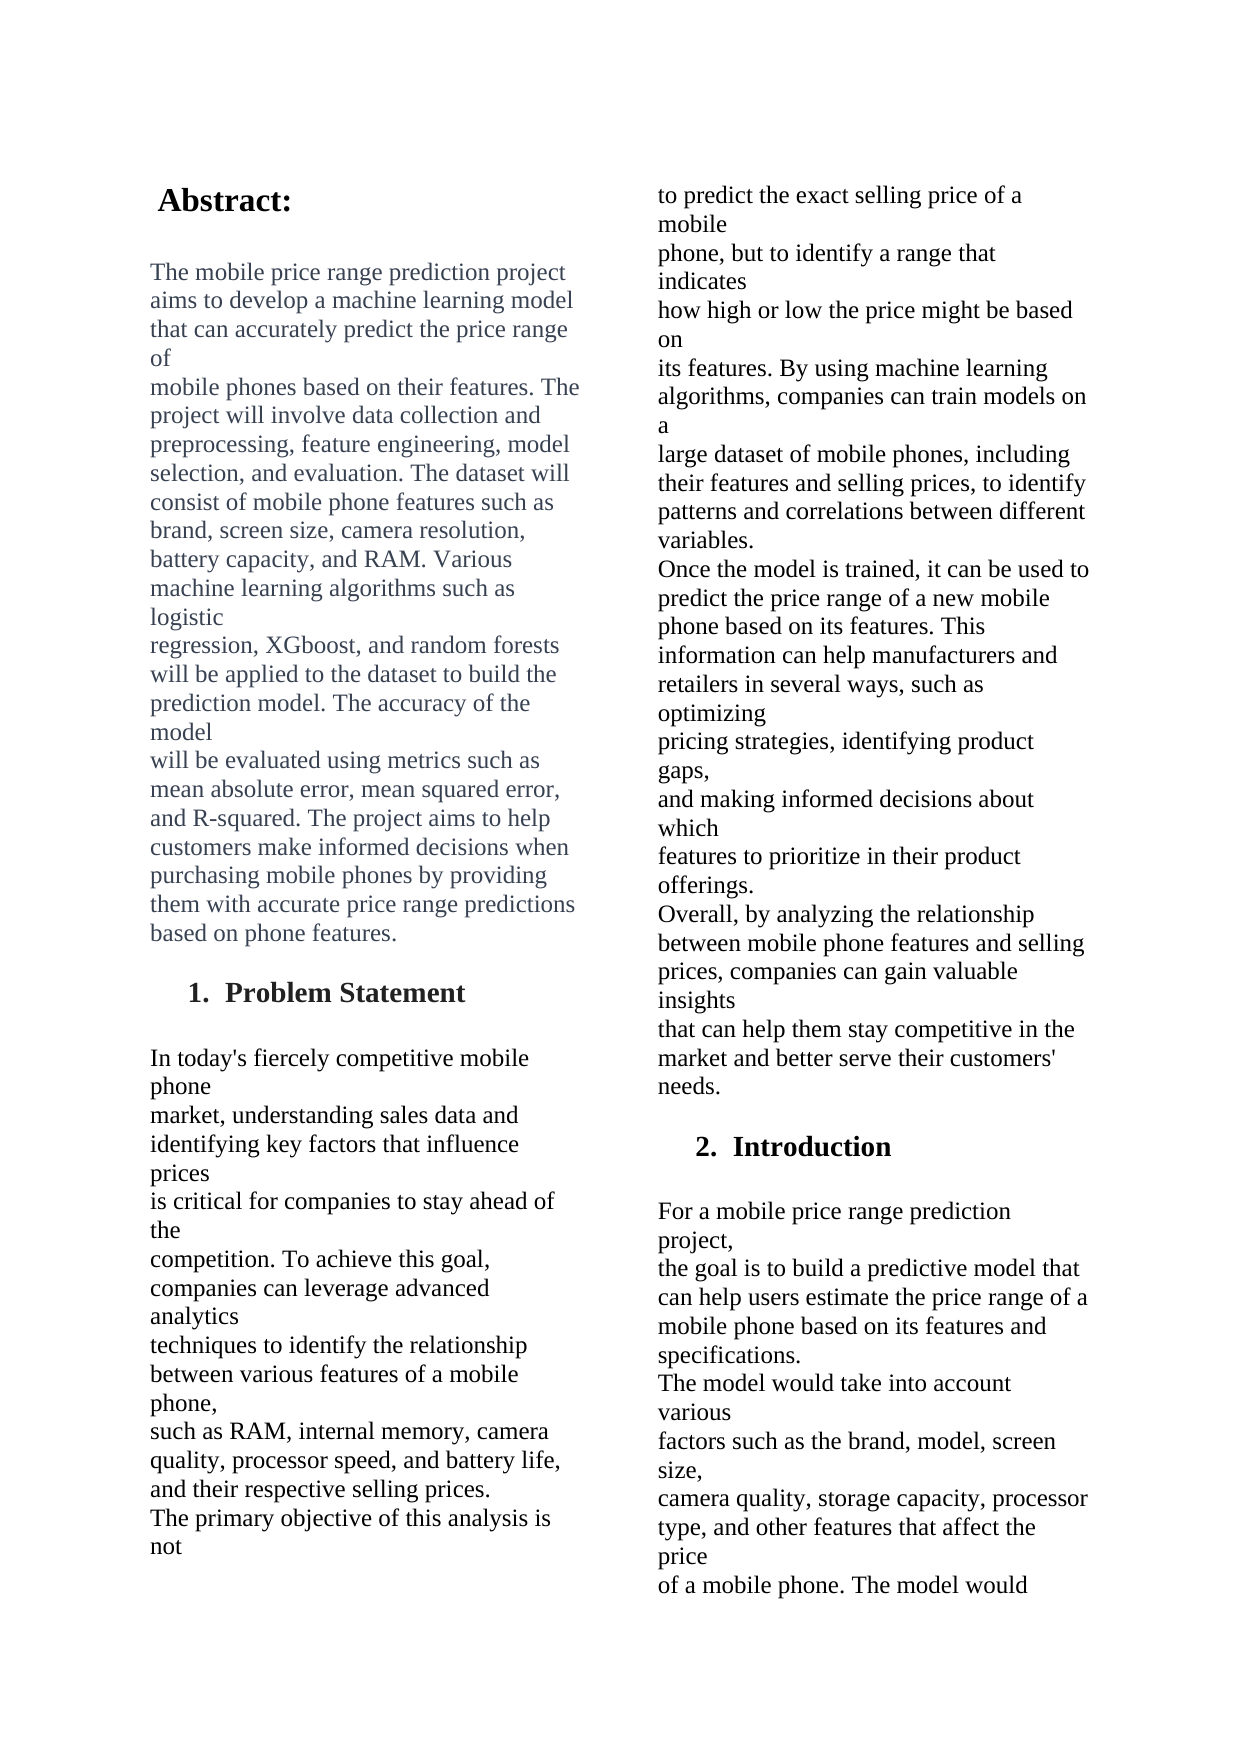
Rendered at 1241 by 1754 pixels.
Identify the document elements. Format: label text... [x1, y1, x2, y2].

text machine learning algorithms such as logistic [150, 573, 583, 631]
text to predict the exact selling price of a mobile [658, 180, 1090, 238]
text The primary objective of this analysis is not [150, 1503, 583, 1560]
text features to prioritize in their product [658, 841, 1090, 870]
text quality, processor speed, and battery life, [150, 1445, 583, 1474]
text mobile phones based on their features. The [150, 372, 583, 401]
text identifying key factors that influence prices [150, 1129, 583, 1186]
text that can help them stay competitive in the [658, 1014, 1090, 1043]
text such as RAM, internal memory, camera [150, 1416, 583, 1445]
text market, understanding sales data and [150, 1100, 583, 1129]
list Problem Statement [187, 976, 583, 1009]
text based on phone features. [150, 918, 583, 947]
text between mobile phone features and selling [658, 928, 1090, 956]
text patterns and correlations between different [658, 496, 1090, 525]
text that can accurately predict the price range of [150, 314, 583, 372]
text and making informed decisions about which [658, 784, 1090, 841]
text can help users estimate the price range of a [658, 1282, 1090, 1311]
text its features. By using machine learning [658, 353, 1090, 381]
text battery capacity, and RAM. Various [150, 544, 583, 573]
text competition. To achieve this goal, [150, 1244, 583, 1273]
text between various features of a mobile phone, [150, 1359, 583, 1416]
text preprocessing, feature engineering, model [150, 429, 583, 458]
text phone, but to identify a range that indicates [658, 238, 1090, 295]
text Overall, by analyzing the relationship [658, 899, 1090, 928]
text large dataset of mobile phones, including [658, 439, 1090, 468]
text needs. [658, 1071, 1090, 1100]
text purchasing mobile phones by providing [150, 861, 583, 889]
text The model would take into account various [658, 1368, 1090, 1426]
text brand, screen size, camera resolution, [150, 516, 583, 544]
text of a mobile phone. The model would [658, 1570, 1090, 1598]
text information can help manufacturers and [658, 640, 1090, 669]
text phone based on its features. This [658, 611, 1090, 640]
text their features and selling prices, to identify [658, 468, 1090, 496]
text The mobile price range prediction project [150, 257, 583, 286]
text retailers in several ways, such as optimizing [658, 669, 1090, 726]
text mean absolute error, mean squared error, [150, 774, 583, 803]
text market and better serve their customers' [658, 1043, 1090, 1071]
text will be evaluated using metrics such as [150, 746, 583, 774]
text selection, and evaluation. The dataset will [150, 458, 583, 487]
text prices, companies can gain valuable insights [658, 956, 1090, 1014]
text specifications. [658, 1340, 1090, 1368]
text mobile phone based on its features and [658, 1311, 1090, 1340]
text and their respective selling prices. [150, 1474, 583, 1503]
text the goal is to build a predictive model that [658, 1253, 1090, 1282]
text prediction model. The accuracy of the model [150, 688, 583, 746]
text how high or low the price might be based on [658, 295, 1090, 353]
text them with accurate price range predictions [150, 889, 583, 918]
text will be applied to the dataset to build the [150, 659, 583, 688]
text is critical for companies to stay ahead of the [150, 1186, 583, 1244]
text regression, XGboost, and random forests [150, 631, 583, 659]
text techniques to identify the relationship [150, 1330, 583, 1359]
text customers make informed decisions when [150, 832, 583, 861]
text camera quality, storage capacity, processor [658, 1483, 1090, 1512]
text Abstract: [150, 180, 583, 218]
text offerings. [658, 870, 1090, 899]
text Once the model is trained, it can be used to [658, 554, 1090, 583]
text factors such as the brand, model, screen size, [658, 1426, 1090, 1483]
list Introduction [695, 1129, 1090, 1162]
text companies can leverage advanced analytics [150, 1273, 583, 1330]
text project will involve data collection and [150, 401, 583, 429]
text In today's fiercely competitive mobile phone [150, 1043, 583, 1100]
text consist of mobile phone features such as [150, 487, 583, 516]
text predict the price range of a new mobile [658, 583, 1090, 611]
text and R-squared. The project aims to help [150, 803, 583, 832]
text variables. [658, 525, 1090, 554]
text aims to develop a machine learning model [150, 286, 583, 314]
text pricing strategies, identifying product gaps, [658, 726, 1090, 784]
text algorithms, companies can train models on a [658, 381, 1090, 439]
text type, and other features that affect the price [658, 1512, 1090, 1570]
text For a mobile price range prediction project, [658, 1196, 1090, 1253]
